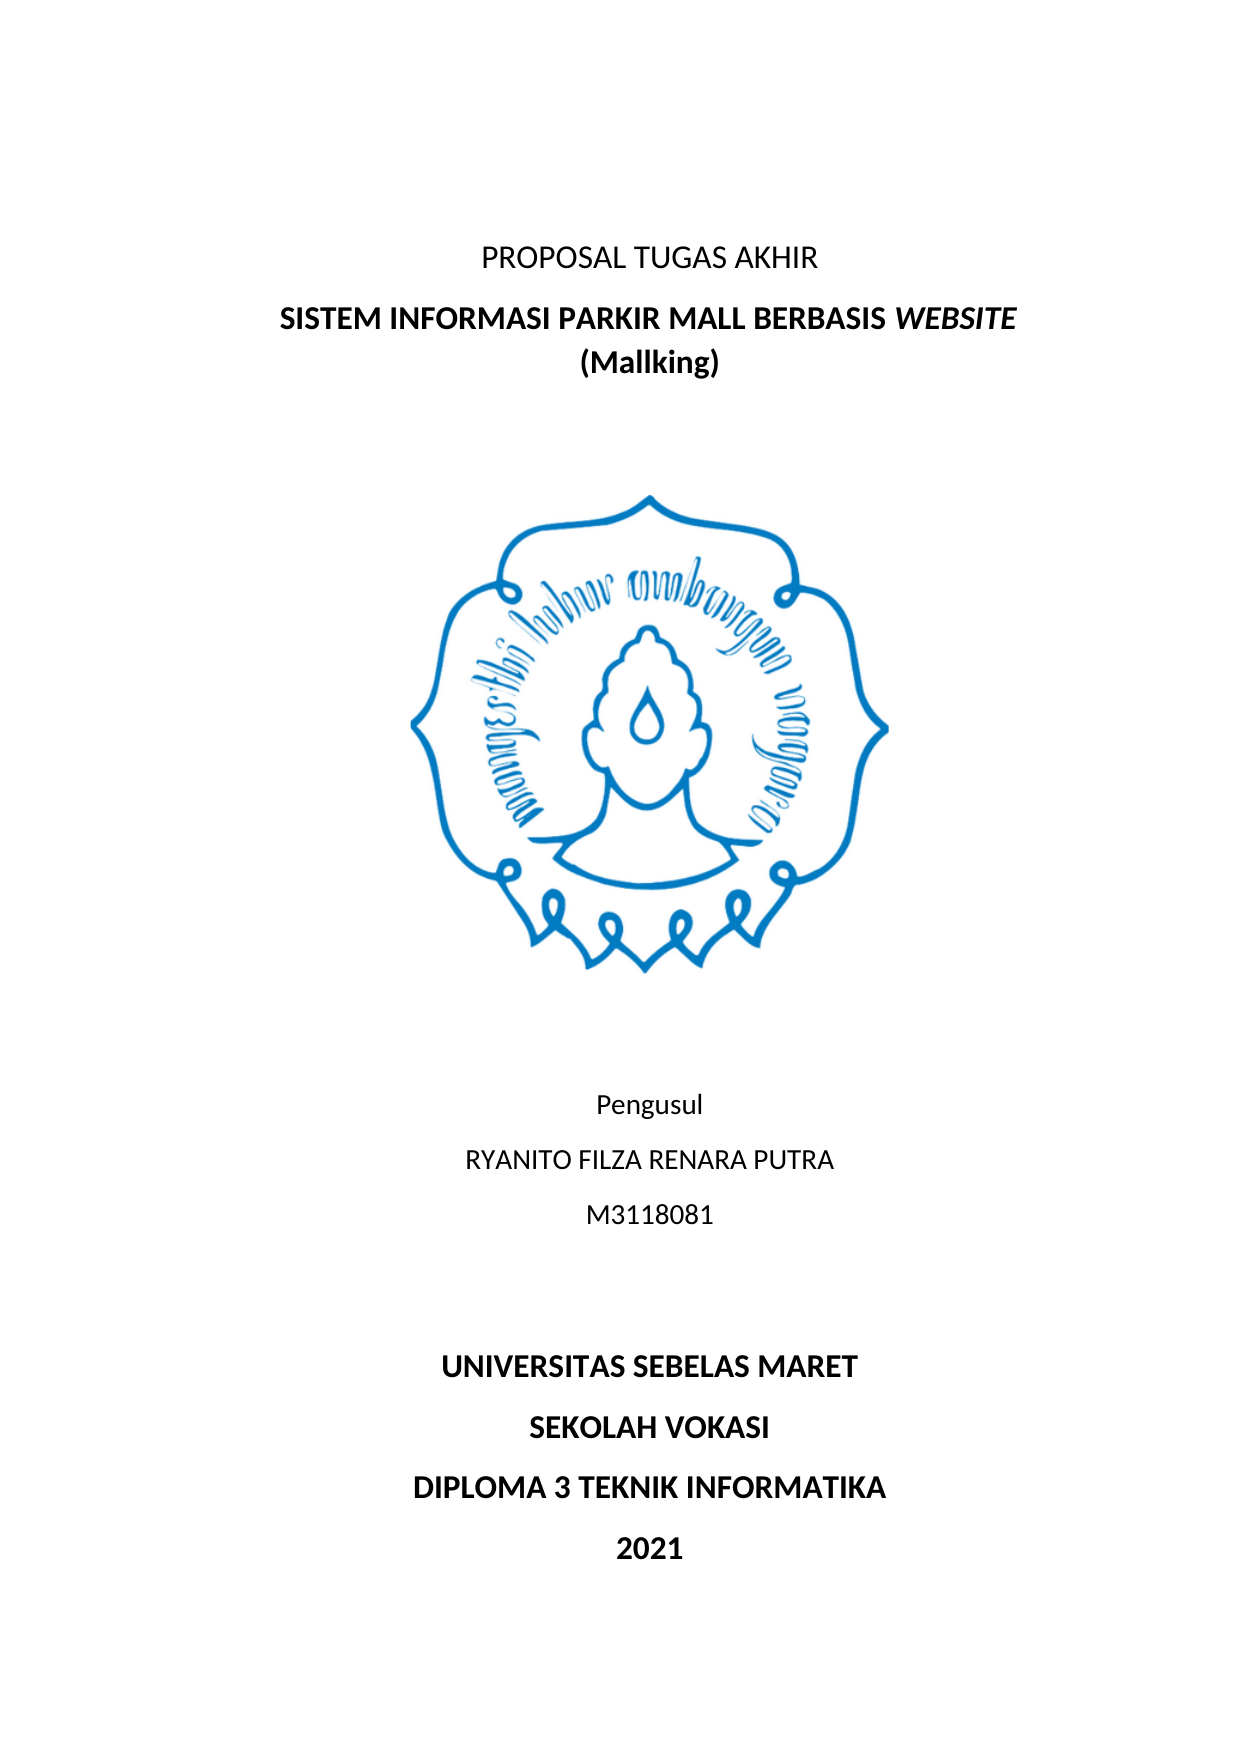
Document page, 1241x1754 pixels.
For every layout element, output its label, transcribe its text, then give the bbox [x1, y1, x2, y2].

text Pengusul [236, 1086, 1063, 1122]
text DIPLOMA 3 TEKNIK INFORMATIKA [236, 1466, 1063, 1507]
text SEKOLAH VOKASI [236, 1406, 1063, 1446]
text SISTEM INFORMASI PARKIR MALL BERBASIS WEBSITE (Mallking) [236, 297, 1063, 382]
text RYANITO FILZA RENARA PUTRA [236, 1141, 1063, 1177]
text M3118081 [236, 1196, 1063, 1232]
picture [410, 495, 889, 974]
text UNIVERSITAS SEBELAS MARET [236, 1345, 1063, 1386]
text 2021 [236, 1527, 1063, 1568]
text PROPOSAL TUGAS AKHIR [236, 236, 1063, 277]
